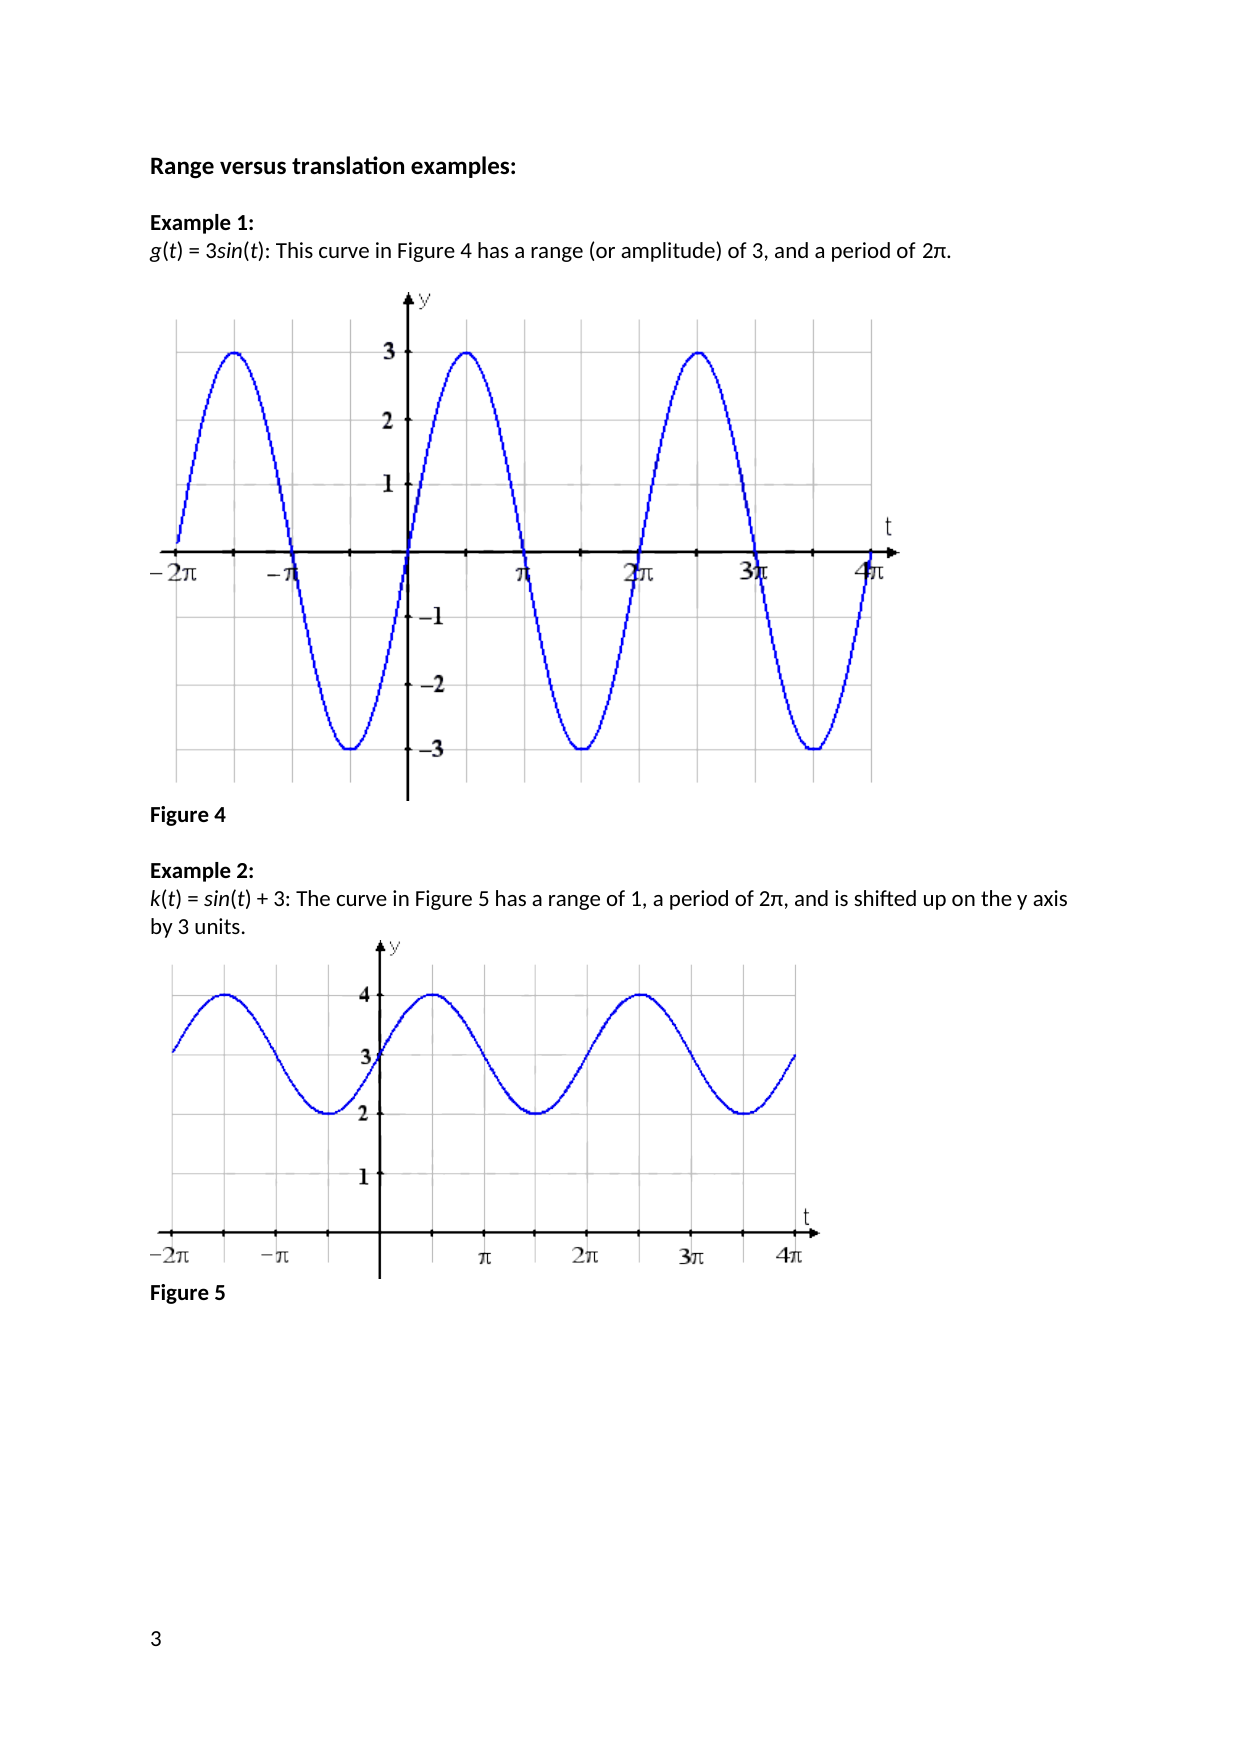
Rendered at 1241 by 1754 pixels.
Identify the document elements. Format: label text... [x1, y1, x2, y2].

text Figure 5 [150, 1278, 1090, 1307]
picture [150, 940, 821, 1279]
picture [150, 292, 900, 801]
text Example 2: [150, 856, 1090, 884]
text Figure 4 [150, 800, 1090, 828]
text Range versus translation examples: [150, 150, 1090, 181]
text g(t) = 3sin(t): This curve in Figure 4 has a range (or amplitude) of 3, and a period of 2π. [150, 237, 1090, 264]
text k(t) = sin(t) + 3: The curve in Figure 5 has a range of 1, a period of 2π, and is shifted up on the y axis by 3 units. [150, 884, 1090, 941]
text Example 1: [150, 208, 1090, 237]
